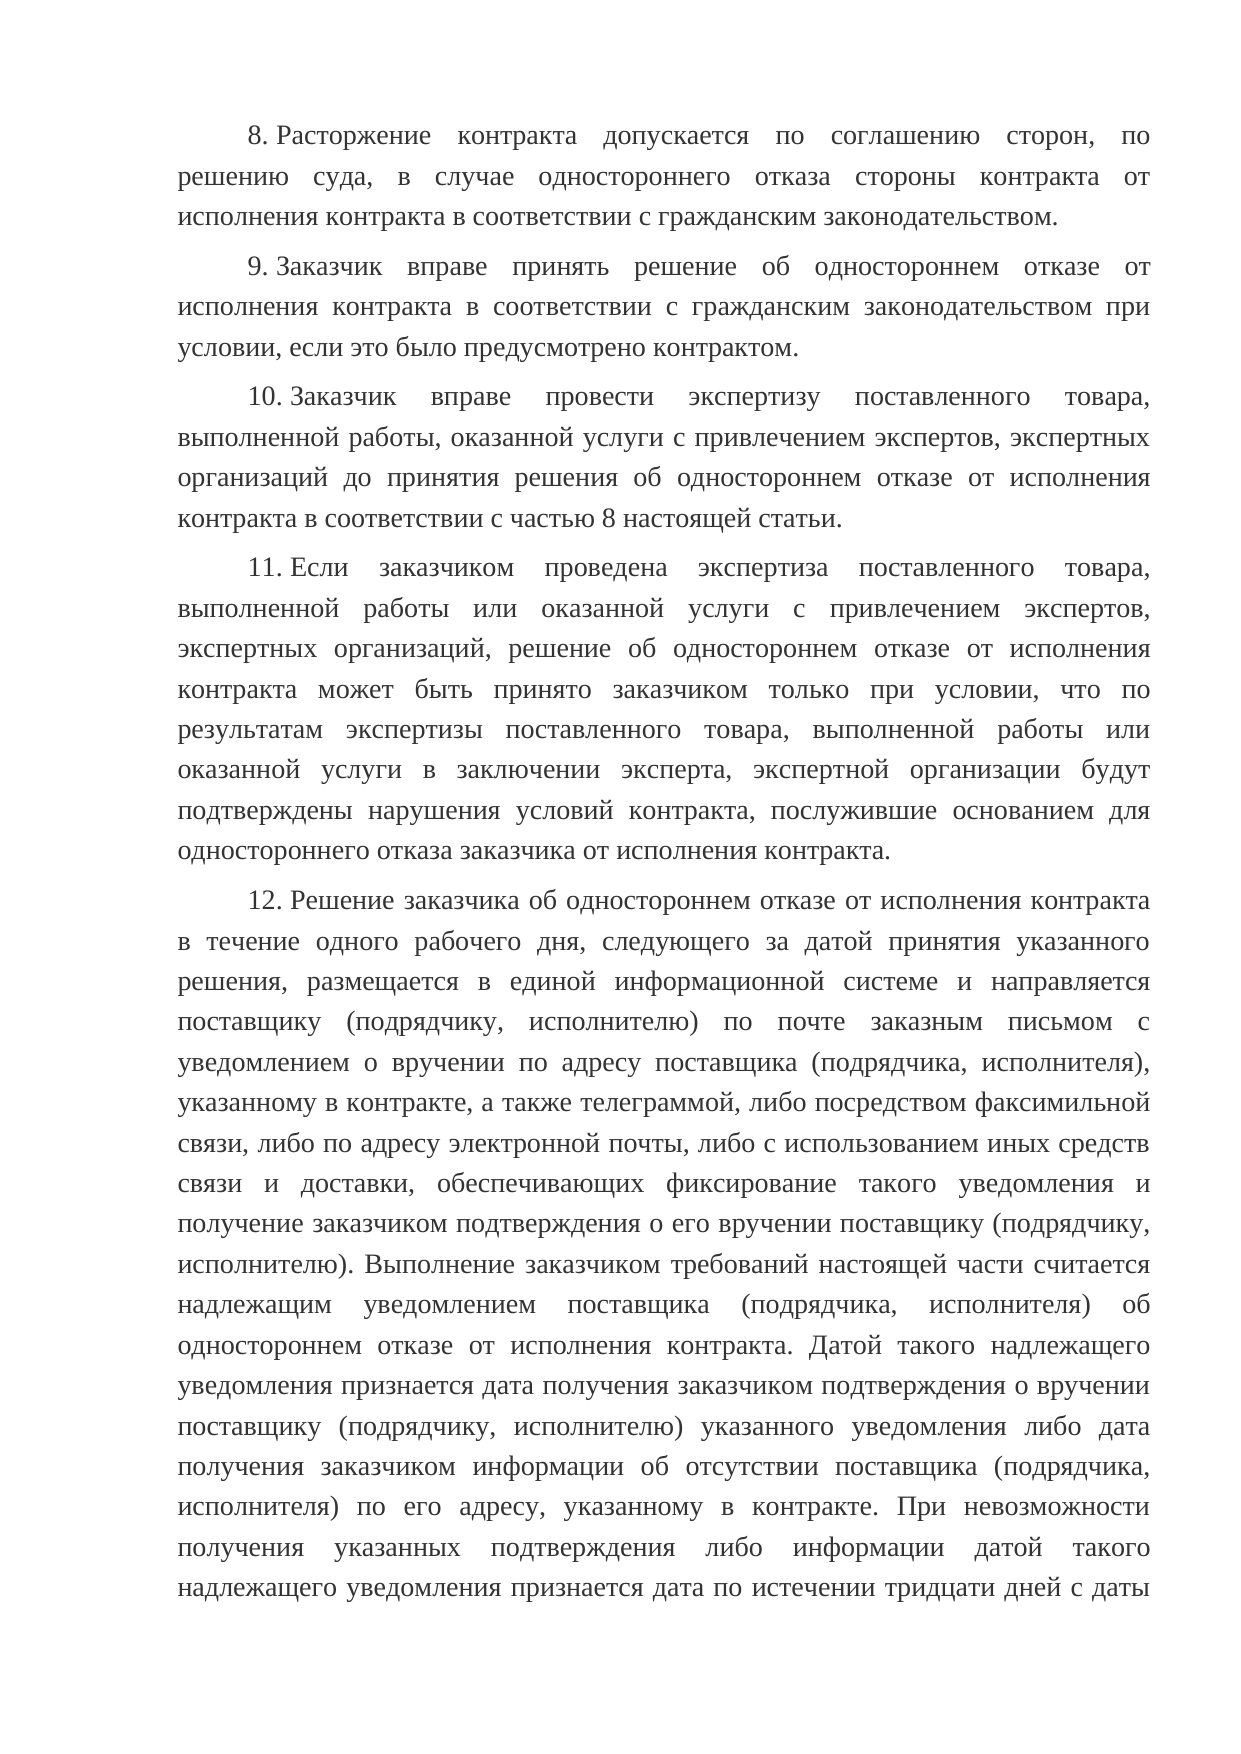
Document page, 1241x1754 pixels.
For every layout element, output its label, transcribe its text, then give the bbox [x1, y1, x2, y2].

text 11. Если заказчиком проведена экспертиза поставленного товара, выполненной работы или оказанной услуги с привлечением экспертов, экспертных организаций, решение об одностороннем отказе от исполнения контракта может быть принято заказчиком только при условии, что по результатам экспертизы поставленного товара, выполненной работы или оказанной услуги в заключении эксперта, экспертной организации будут подтверждены нарушения условий контракта, послужившие основанием для одностороннего отказа заказчика от исполнения контракта. [177, 550, 1152, 866]
text 10. Заказчик вправе провести экспертизу поставленного товара, выполненной работы, оказанной услуги с привлечением экспертов, экспертных организаций до принятия решения об одностороннем отказе от исполнения контракта в соответствии с частью 8 настоящей статьи. [177, 379, 1152, 533]
text 8. Расторжение контракта допускается по соглашению сторон, по решению суда, в случае одностороннего отказа стороны контракта от исполнения контракта в соответствии с гражданским законодательством. [177, 118, 1152, 231]
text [177, 883, 1152, 1603]
text 9. Заказчик вправе принять решение об одностороннем отказе от исполнения контракта в соответствии с гражданским законодательством при условии, если это было предусмотрено контрактом. [177, 249, 1152, 362]
